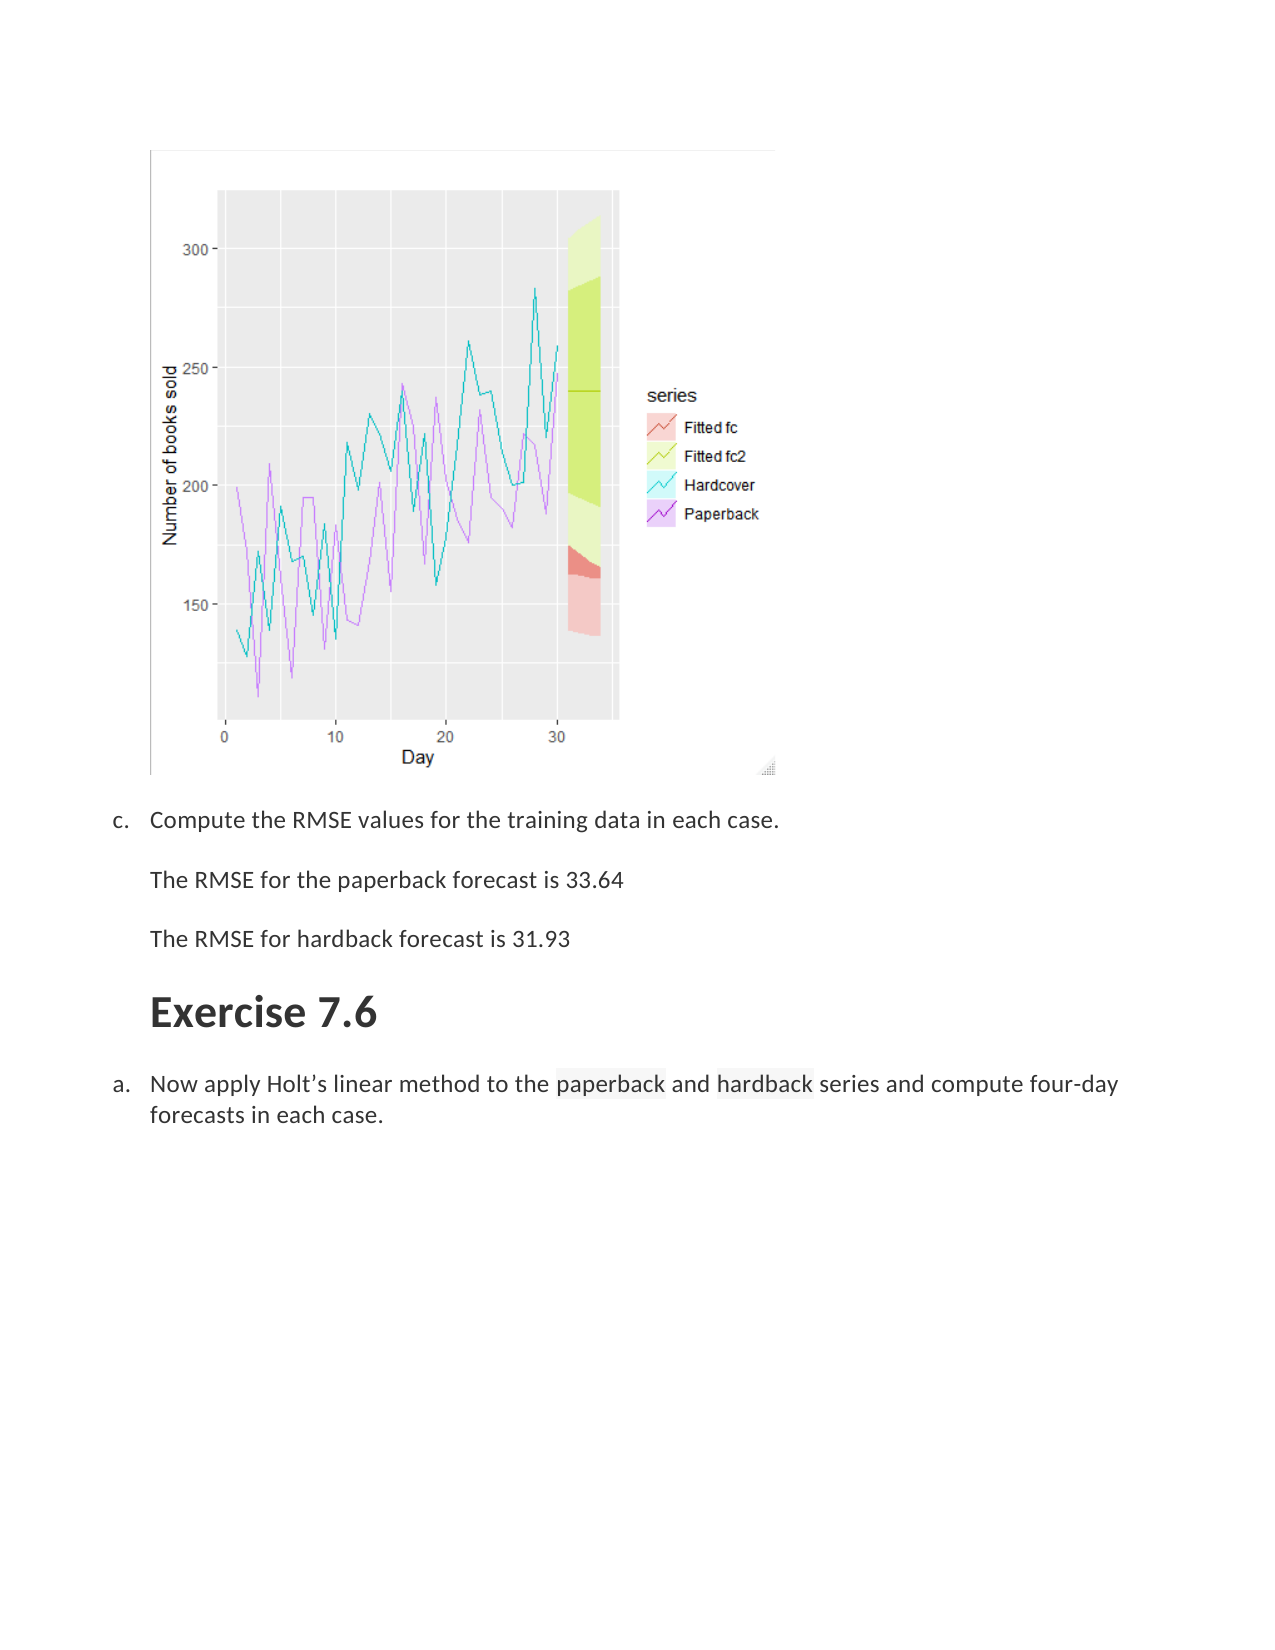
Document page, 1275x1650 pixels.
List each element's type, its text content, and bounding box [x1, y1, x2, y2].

text Exercise 7.6 [150, 983, 1125, 1039]
picture [150, 150, 775, 775]
list Now apply Holt’s linear method to the paperback and hardback series and compute four-day forecasts in each case. [112, 1068, 1125, 1129]
list Compute the RMSE values for the training data in each case. [112, 804, 1125, 835]
text The RMSE for hardback forecast is 31.93 [150, 923, 1125, 954]
text The RMSE for the paperback forecast is 33.64 [150, 864, 1125, 894]
